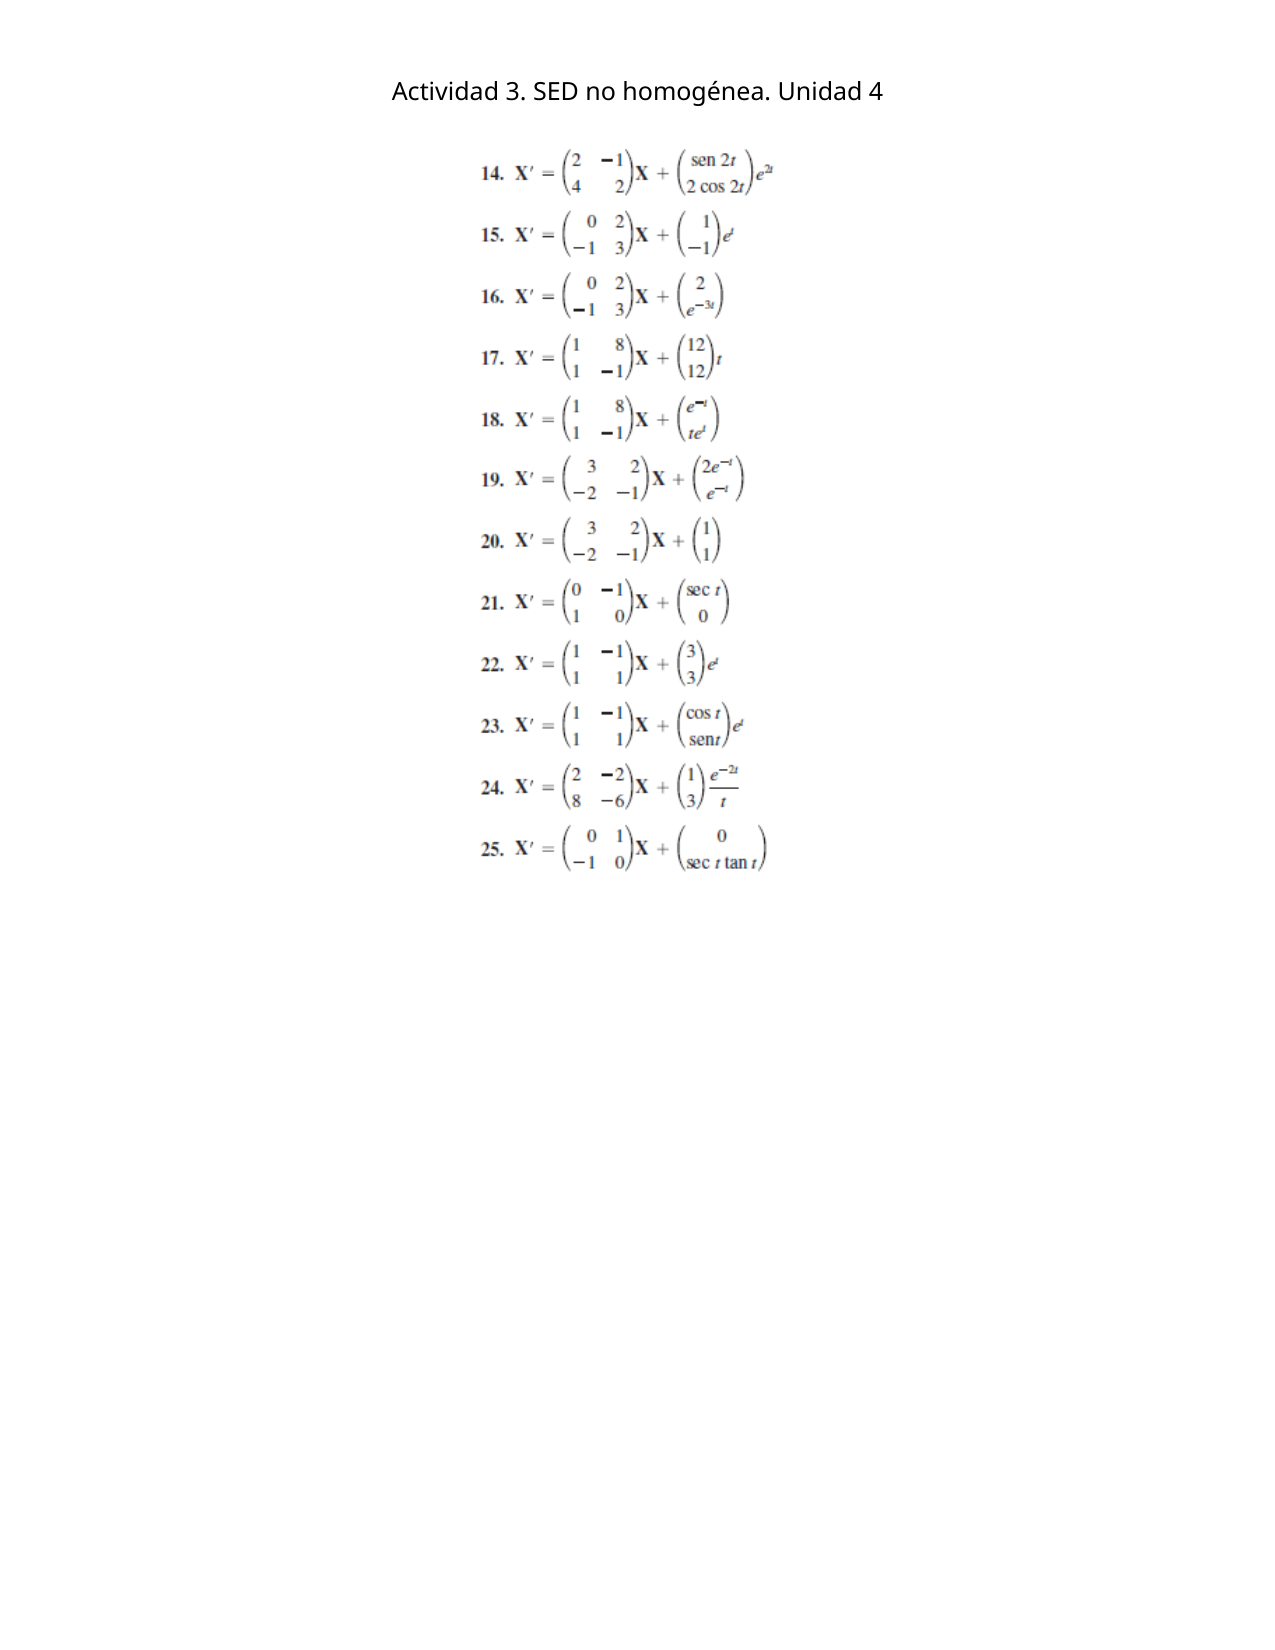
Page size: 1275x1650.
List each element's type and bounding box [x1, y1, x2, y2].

picture [465, 147, 810, 874]
